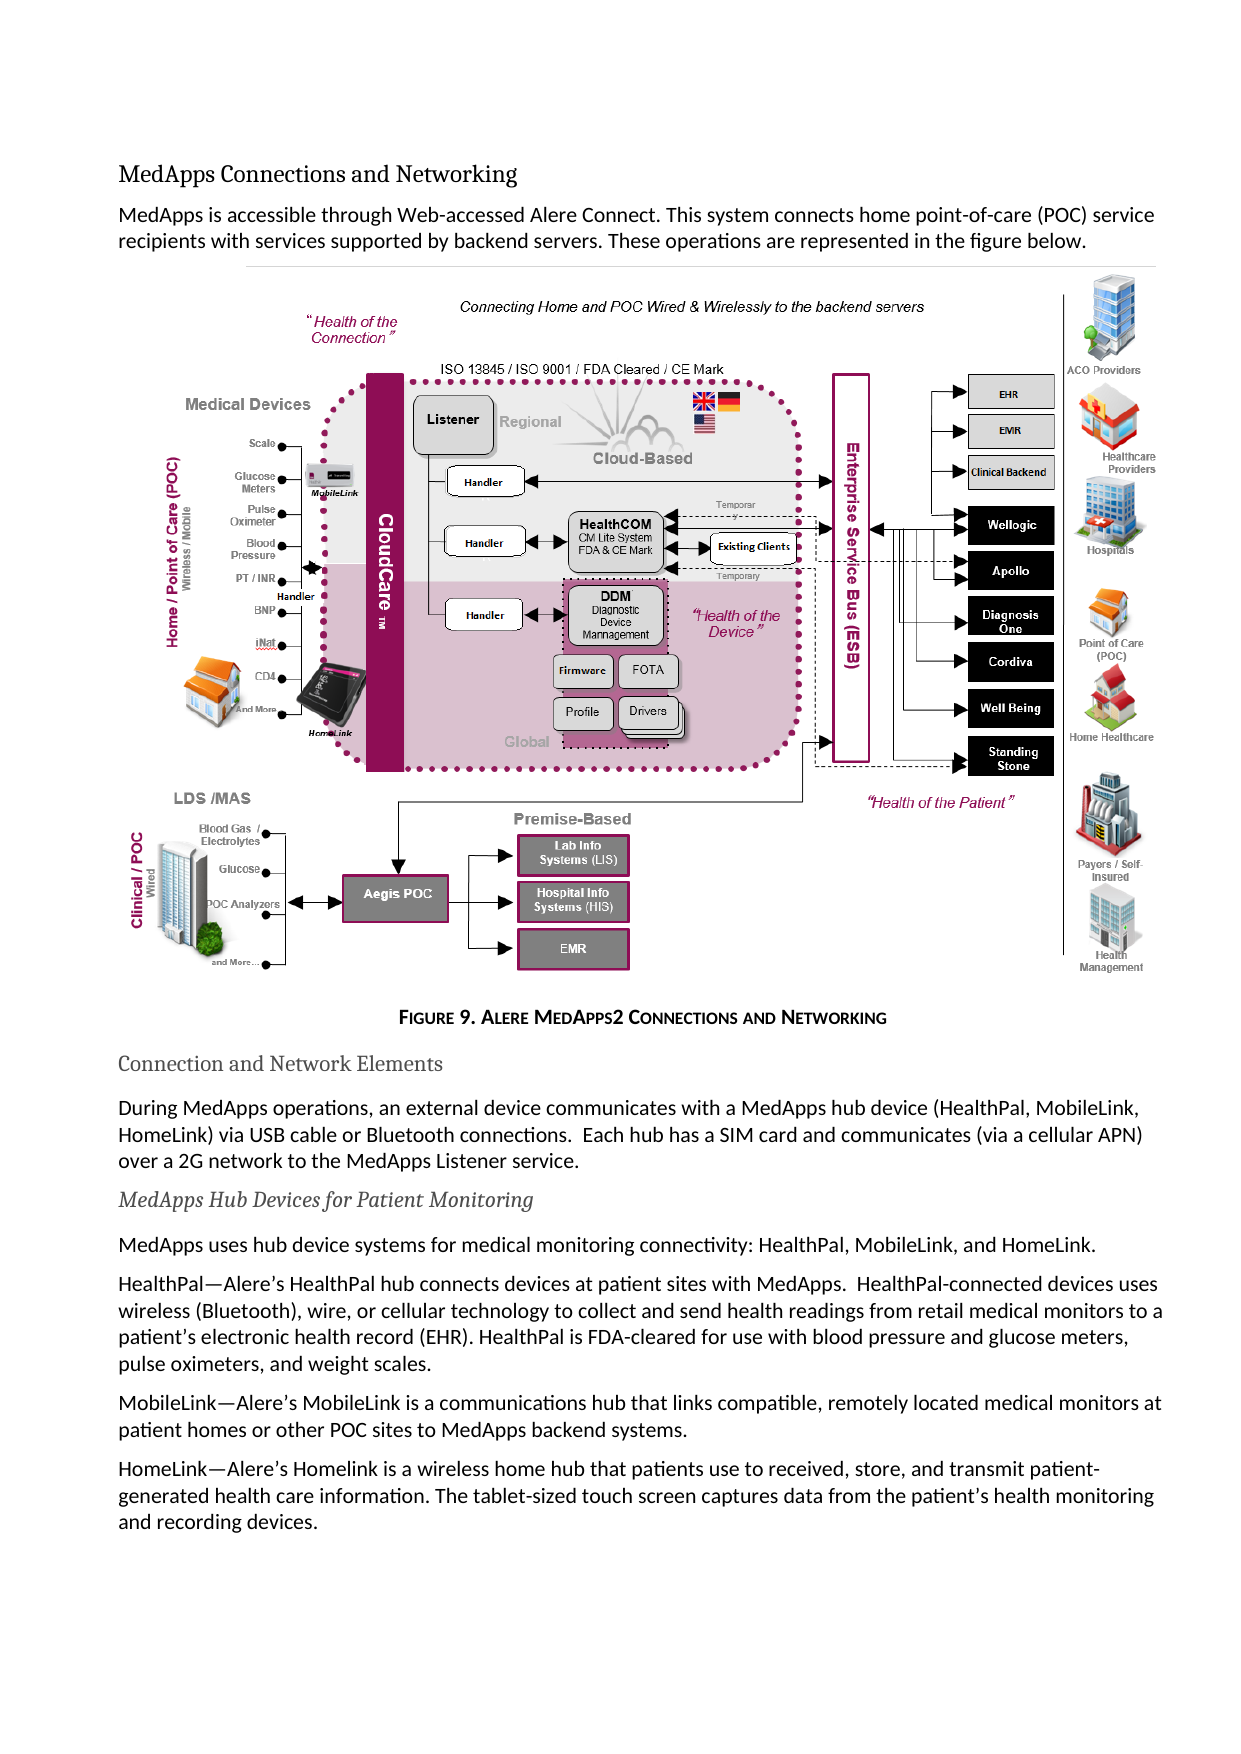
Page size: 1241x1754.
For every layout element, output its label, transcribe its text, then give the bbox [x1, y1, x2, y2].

text MedApps uses hub device systems for medical monitoring connectivity: HealthPal, MobileLink, and HomeLink. [118, 1231, 1167, 1258]
subtitle MedApps Hub Devices for Patient Monitoring [118, 1187, 1167, 1213]
subtitle MedApps Connections and Networking [118, 159, 1167, 188]
text Figure 9. Alere MedApps2 Connections and Networking [118, 1003, 1167, 1029]
picture [118, 266, 1167, 1003]
subtitle Connection and Network Elements [118, 1050, 1167, 1077]
text HomeLink—Alere’s Homelink is a wireless home hub that patients use to received, store, and transmit patient-generated health care information. The tablet-sized touch screen captures data from the patient’s health monitoring and recording devices. [118, 1455, 1167, 1535]
text HealthPal—Alere’s HealthPal hub connects devices at patient sites with MedApps. HealthPal-connected devices uses wireless (Bluetooth), wire, or cellular technology to collect and send health readings from retail medical monitors to a patient’s electronic health record (EHR). HealthPal is FDA-cleared for use with blood pressure and glucose meters, pulse oximeters, and weight scales. [118, 1270, 1167, 1377]
text MobileLink—Alere’s MobileLink is a communications hub that links compatible, remotely located medical monitors at patient homes or other POC sites to MedApps backend systems. [118, 1389, 1167, 1443]
text During MedApps operations, an external device communicates with a MedApps hub device (HealthPal, MobileLink, HomeLink) via USB cable or Bluetooth connections. Each hub has a SIM card and communicates (via a cellular APN) over a 2G network to the MedApps Listener service. [118, 1094, 1167, 1174]
text MedApps is accessible through Web-accessed Alere Connect. This system connects home point-of-care (POC) service recipients with services supported by backend servers. These operations are represented in the figure below. [118, 201, 1167, 254]
